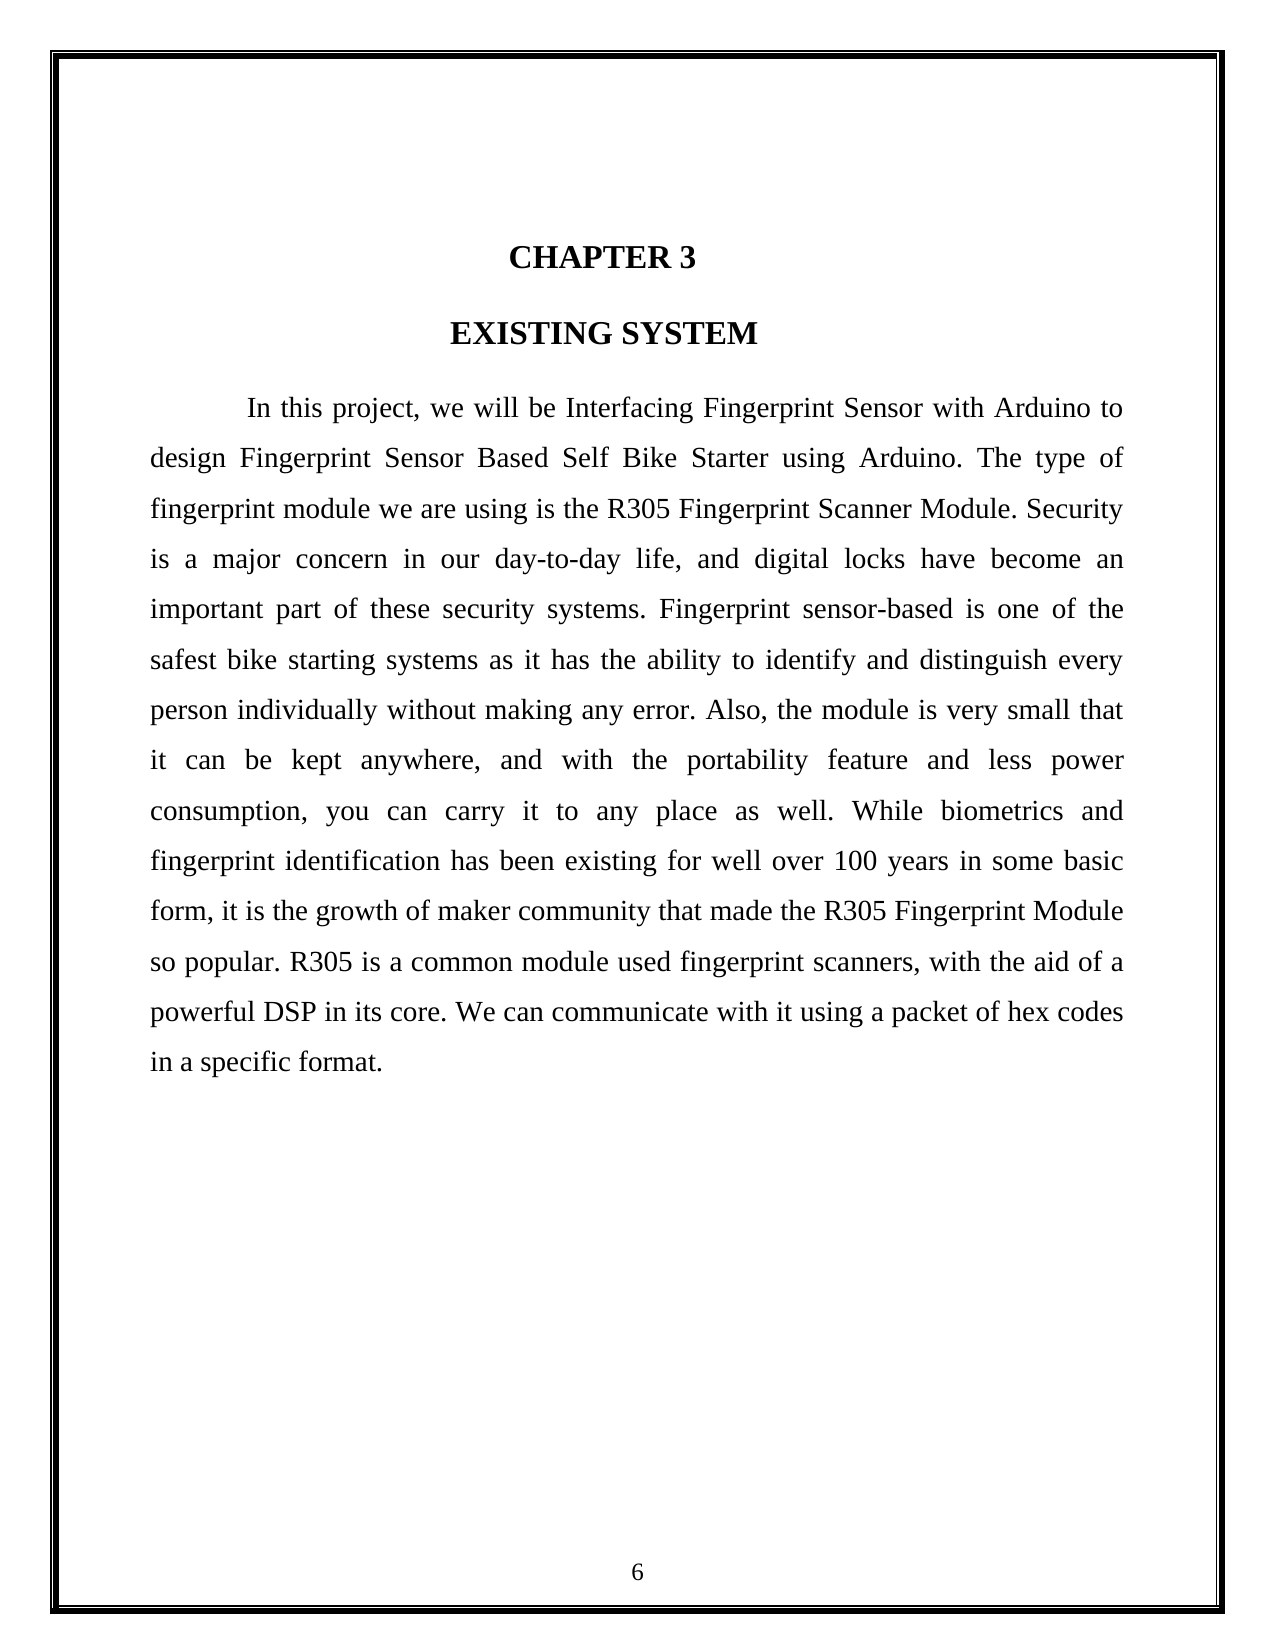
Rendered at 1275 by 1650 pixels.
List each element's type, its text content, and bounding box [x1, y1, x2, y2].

text CHAPTER 3 [150, 237, 1125, 275]
text In this project, we will be Interfacing Fingerprint Sensor with Arduino to design Fingerprint Sensor Based Self Bike Starter using Arduino. The type of fingerprint module we are using is the R305 Fingerprint Scanner Module. Security is a major concern in our day-to-day life, and digital locks have become an important part of these security systems. Fingerprint sensor-based is one of the safest bike starting systems as it has the ability to identify and distinguish every person individually without making any error. Also, the module is very small that it can be kept anywhere, and with the portability feature and less power consumption, you can carry it to any place as well. While biometrics and fingerprint identification has been existing for well over 100 years in some basic form, it is the growth of maker community that made the R305 Fingerprint Module so popular. R305 is a common module used fingerprint scanners, with the aid of a powerful DSP in its core. We can communicate with it using a packet of hex codes in a specific format. [150, 390, 1125, 1078]
text EXISTING SYSTEM [150, 313, 1125, 352]
